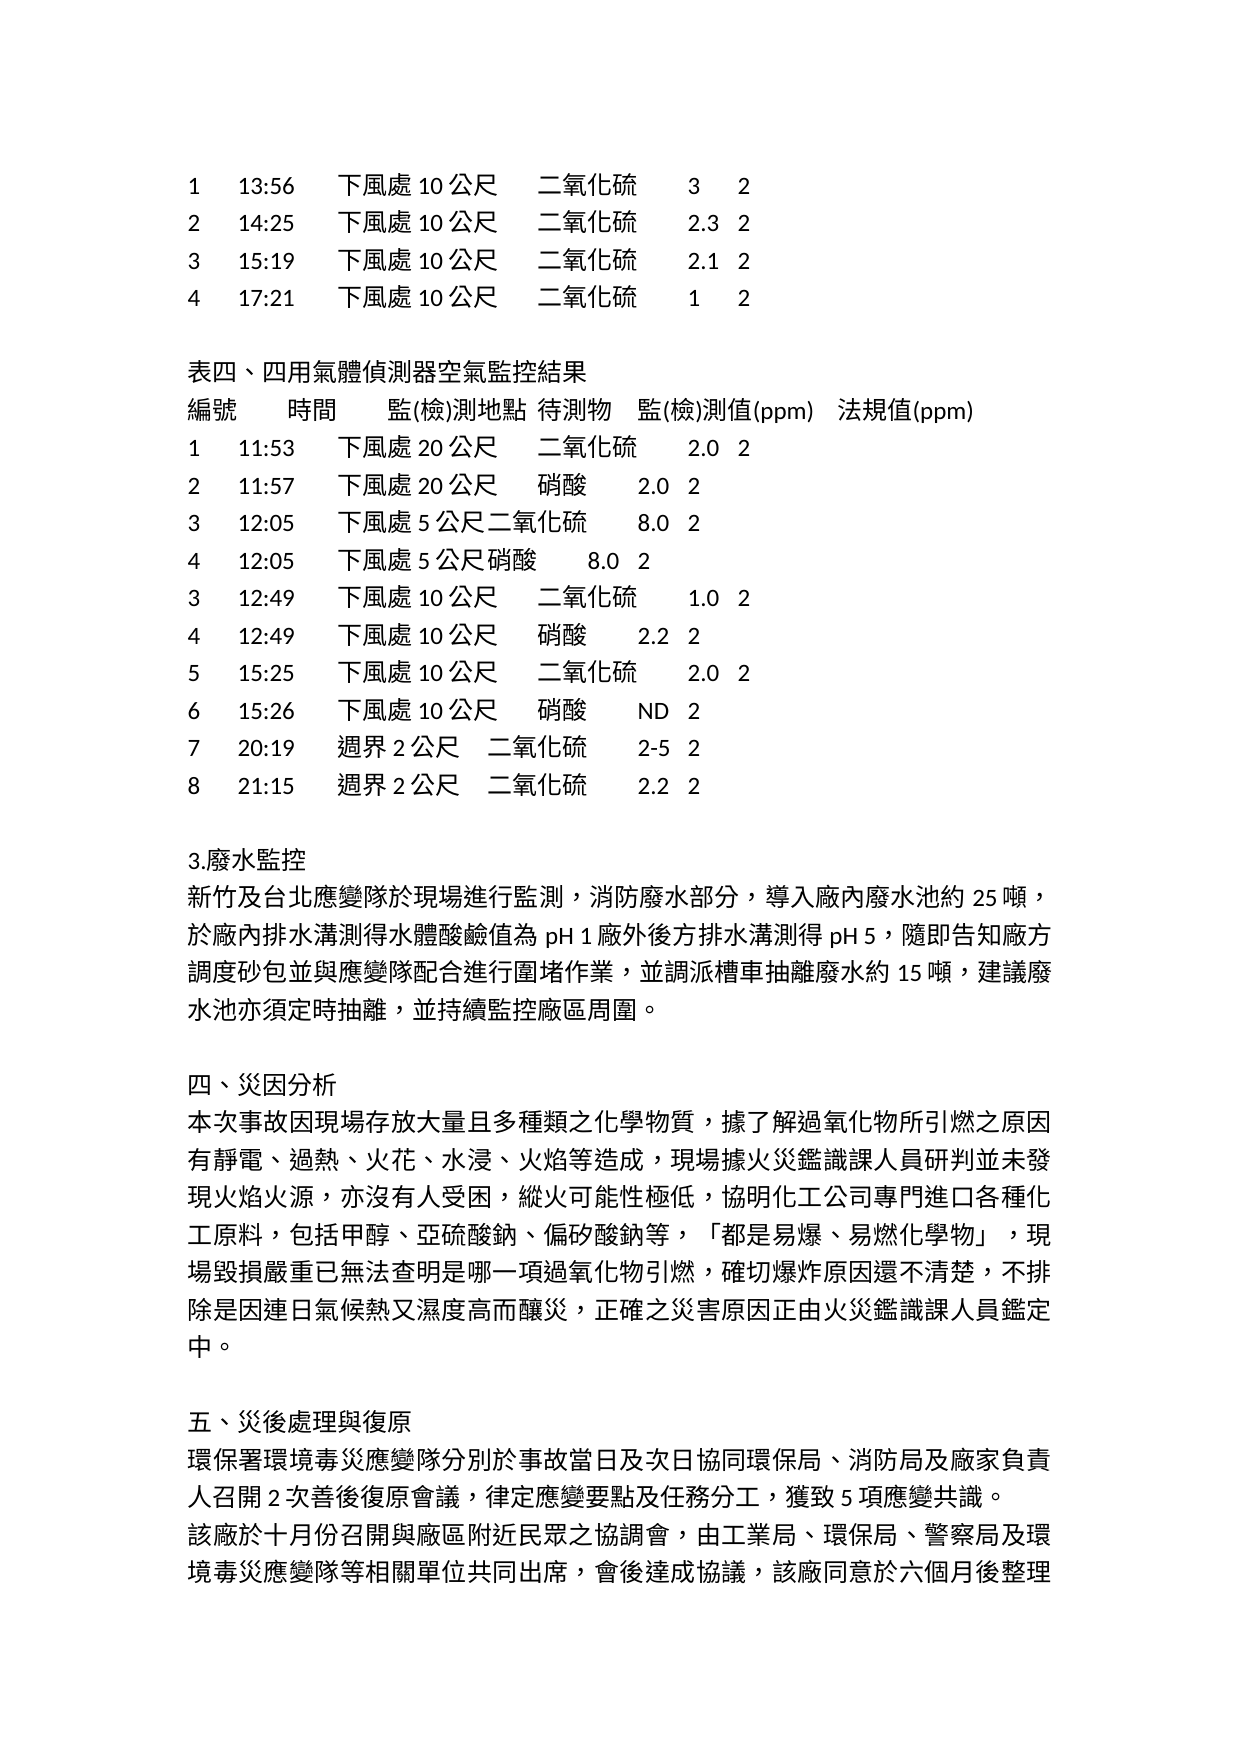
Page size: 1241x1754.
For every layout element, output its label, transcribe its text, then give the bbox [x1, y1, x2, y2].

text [187, 1514, 1053, 1589]
text 1 11:53 下風處20公尺 二氧化硫 2.0 2 [187, 427, 1053, 464]
text 2 11:57 下風處20公尺 硝酸 2.0 2 [187, 464, 1053, 502]
text 1 13:56 下風處10公尺 二氧化硫 3 2 [187, 164, 1053, 202]
text 編號 時間 監(檢)測地點 待測物 監(檢)測值(ppm) 法規值(ppm) [187, 389, 1053, 427]
text 表四、四用氣體偵測器空氣監控結果 [187, 352, 1053, 389]
text 環保署環境毒災應變隊分別於事故當日及次日協同環保局、消防局及廠家負責人召開2次善後復原會議，律定應變要點及任務分工，獲致5項應變共識。 [187, 1439, 1053, 1514]
text 4 12:49 下風處10公尺 硝酸 2.2 2 [187, 614, 1053, 652]
text 4 12:05 下風處5公尺 硝酸 8.0 2 [187, 539, 1053, 577]
text 3.廢水監控 [187, 839, 1053, 877]
text 4 17:21 下風處10公尺 二氧化硫 1 2 [187, 277, 1053, 314]
text 7 20:19 週界2公尺 二氧化硫 2-5 2 [187, 727, 1053, 764]
text 3 12:49 下風處10公尺 二氧化硫 1.0 2 [187, 577, 1053, 614]
text 2 14:25 下風處10公尺 二氧化硫 2.3 2 [187, 202, 1053, 239]
text 本次事故因現場存放大量且多種類之化學物質，據了解過氧化物所引燃之原因有靜電、過熱、火花、水浸、火焰等造成，現場據火災鑑識課人員研判並未發現火焰火源，亦沒有人受困，縱火可能性極低，協明化工公司專門進口各種化工原料，包括甲醇、亞硫酸鈉、偏矽酸鈉等，「都是易爆、易燃化學物」，現場毀損嚴重已無法查明是哪一項過氧化物引燃，確切爆炸原因還不清楚，不排除是因連日氣候熱又濕度高而釀災，正確之災害原因正由火災鑑識課人員鑑定中。 [187, 1102, 1053, 1364]
text 新竹及台北應變隊於現場進行監測，消防廢水部分，導入廠內廢水池約25噸，於廠內排水溝測得水體酸鹼值為pH 1廠外後方排水溝測得pH 5，隨即告知廠方調度砂包並與應變隊配合進行圍堵作業，並調派槽車抽離廢水約15噸，建議廢水池亦須定時抽離，並持續監控廠區周圍。 [187, 877, 1053, 1027]
text 3 15:19 下風處10公尺 二氧化硫 2.1 2 [187, 239, 1053, 277]
text 3 12:05 下風處5公尺 二氧化硫 8.0 2 [187, 502, 1053, 539]
text 五、災後處理與復原 [187, 1402, 1053, 1439]
text 8 21:15 週界2公尺 二氧化硫 2.2 2 [187, 764, 1053, 802]
text 6 15:26 下風處10公尺 硝酸 ND 2 [187, 689, 1053, 727]
text 四、災因分析 [187, 1064, 1053, 1102]
text 5 15:25 下風處10公尺 二氧化硫 2.0 2 [187, 652, 1053, 689]
